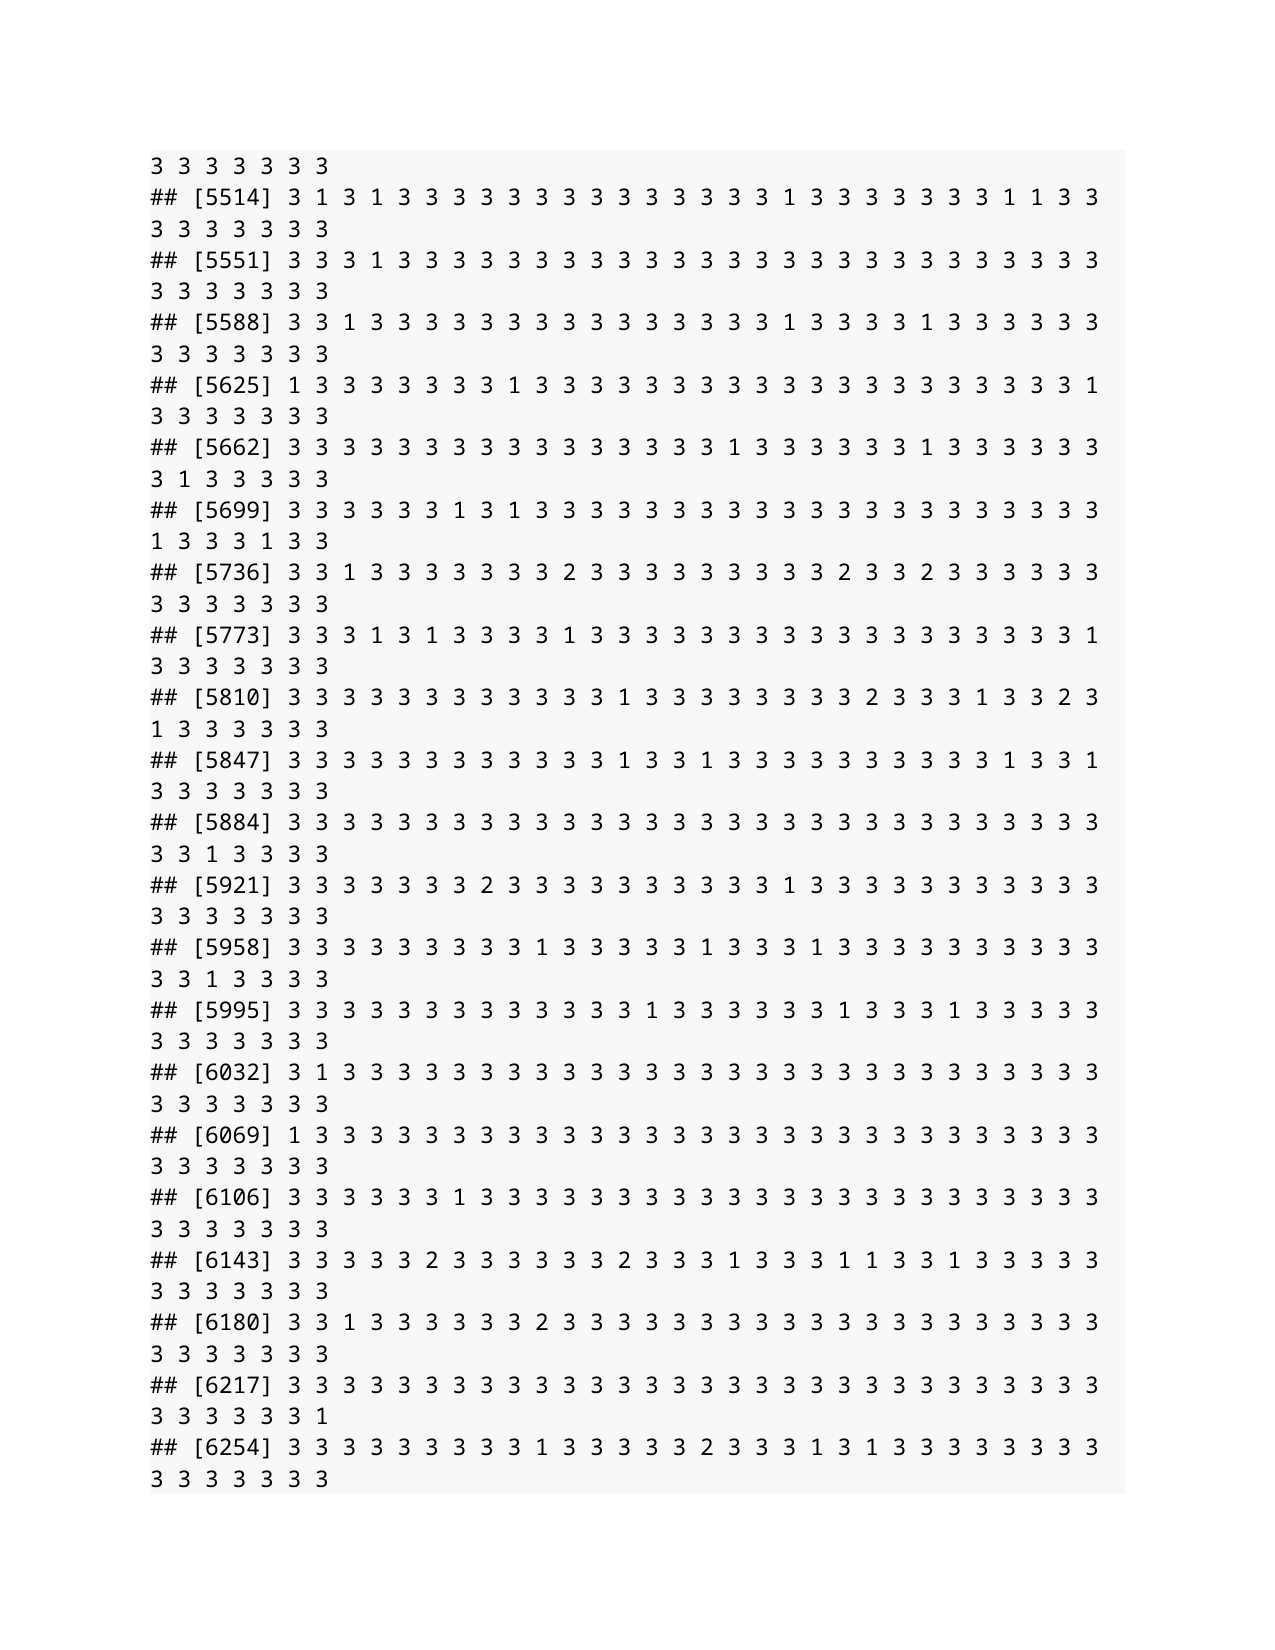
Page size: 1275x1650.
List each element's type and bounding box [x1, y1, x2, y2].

text [150, 150, 1125, 1494]
